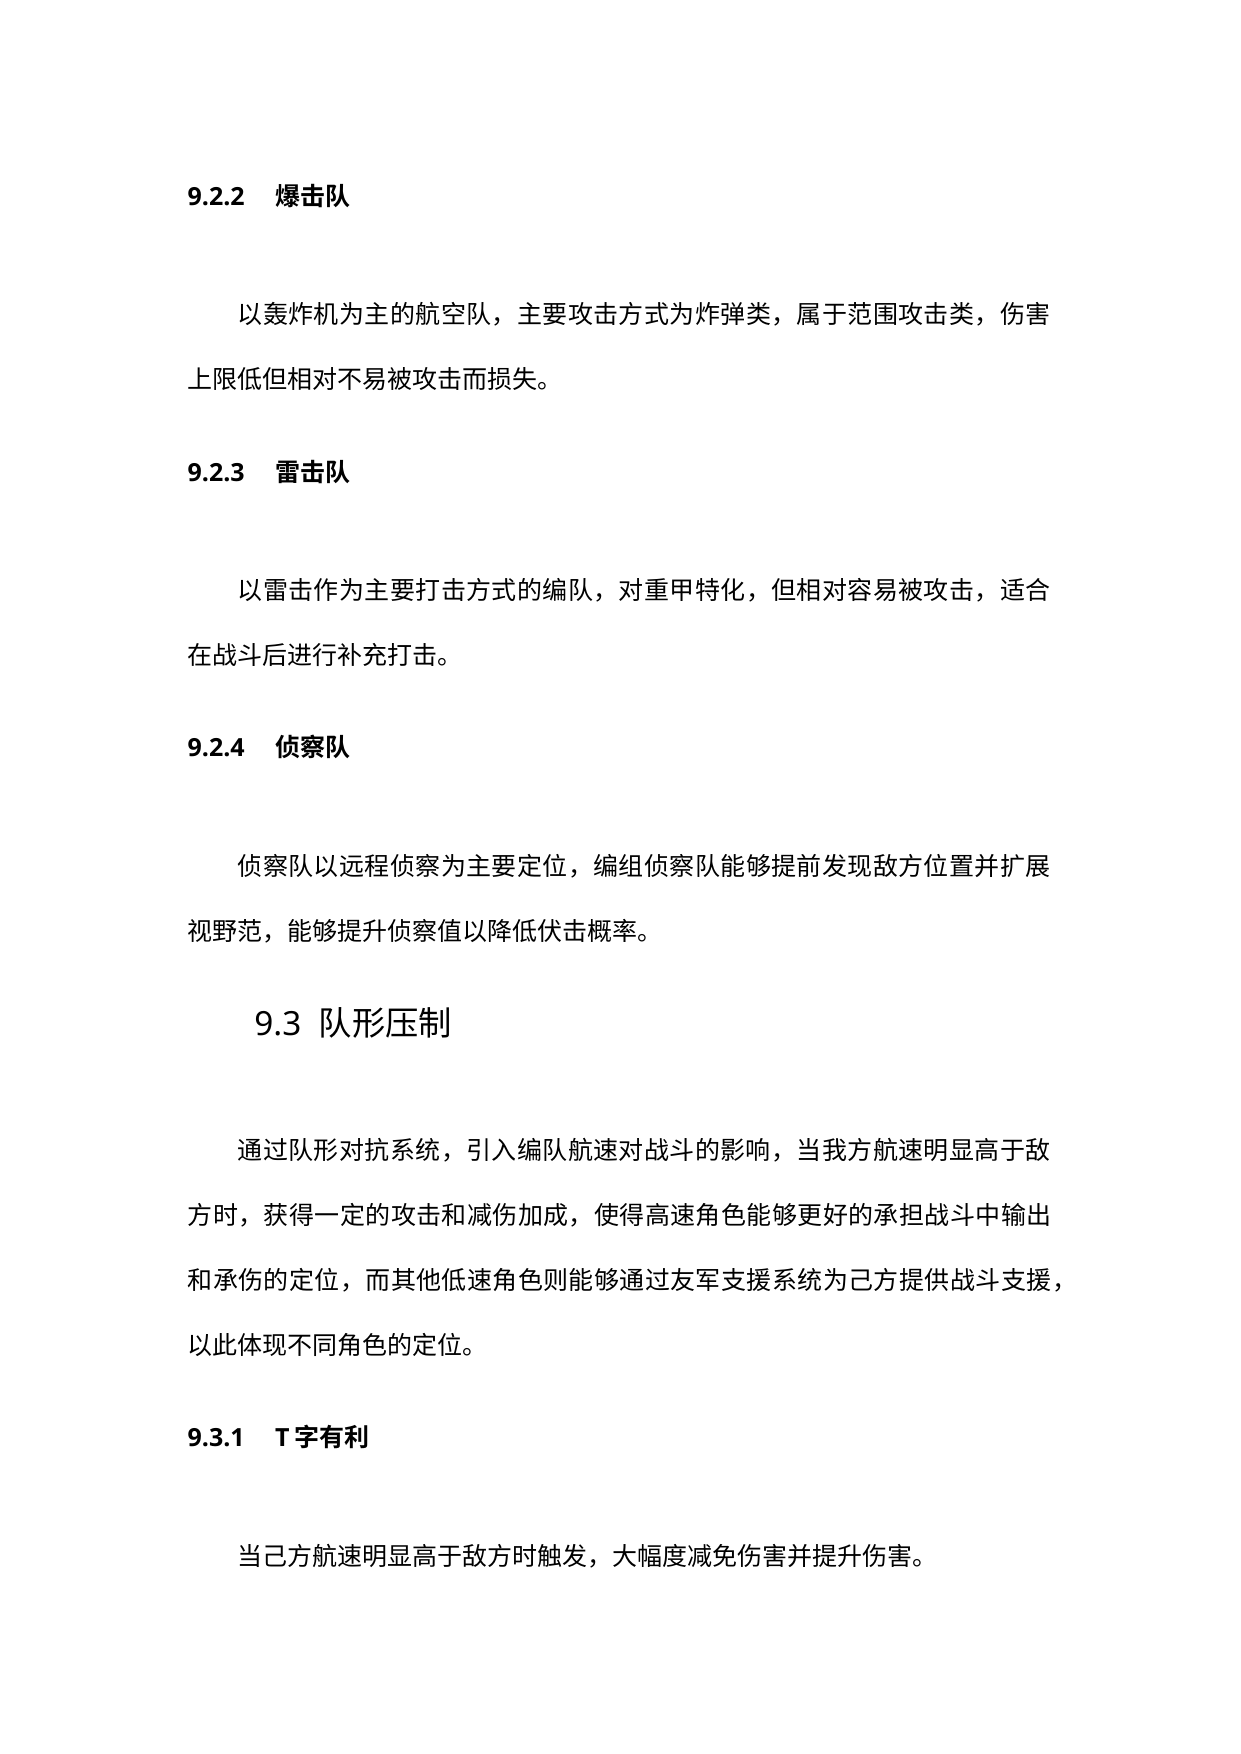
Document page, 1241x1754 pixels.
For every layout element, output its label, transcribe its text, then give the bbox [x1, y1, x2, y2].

subtitle 雷击队 [187, 438, 1053, 503]
subtitle 队形压制 [187, 989, 1053, 1054]
subtitle 侦察队 [187, 713, 1053, 778]
subtitle 爆击队 [187, 162, 1053, 227]
text 以雷击作为主要打击方式的编队，对重甲特化，但相对容易被攻击，适合在战斗后进行补充打击。 [187, 556, 1053, 686]
text 侦察队以远程侦察为主要定位，编组侦察队能够提前发现敌方位置并扩展视野范，能够提升侦察值以降低伏击概率。 [187, 832, 1053, 962]
text 通过队形对抗系统，引入编队航速对战斗的影响，当我方航速明显高于敌方时，获得一定的攻击和减伤加成，使得高速角色能够更好的承担战斗中输出和承伤的定位，而其他低速角色则能够通过友军支援系统为己方提供战斗支援，以此体现不同角色的定位。 [187, 1116, 1053, 1376]
subtitle T字有利 [187, 1403, 1053, 1468]
text 以轰炸机为主的航空队，主要攻击方式为炸弹类，属于范围攻击类，伤害上限低但相对不易被攻击而损失。 [187, 281, 1053, 411]
text 当己方航速明显高于敌方时触发，大幅度减免伤害并提升伤害。 [187, 1522, 1053, 1587]
